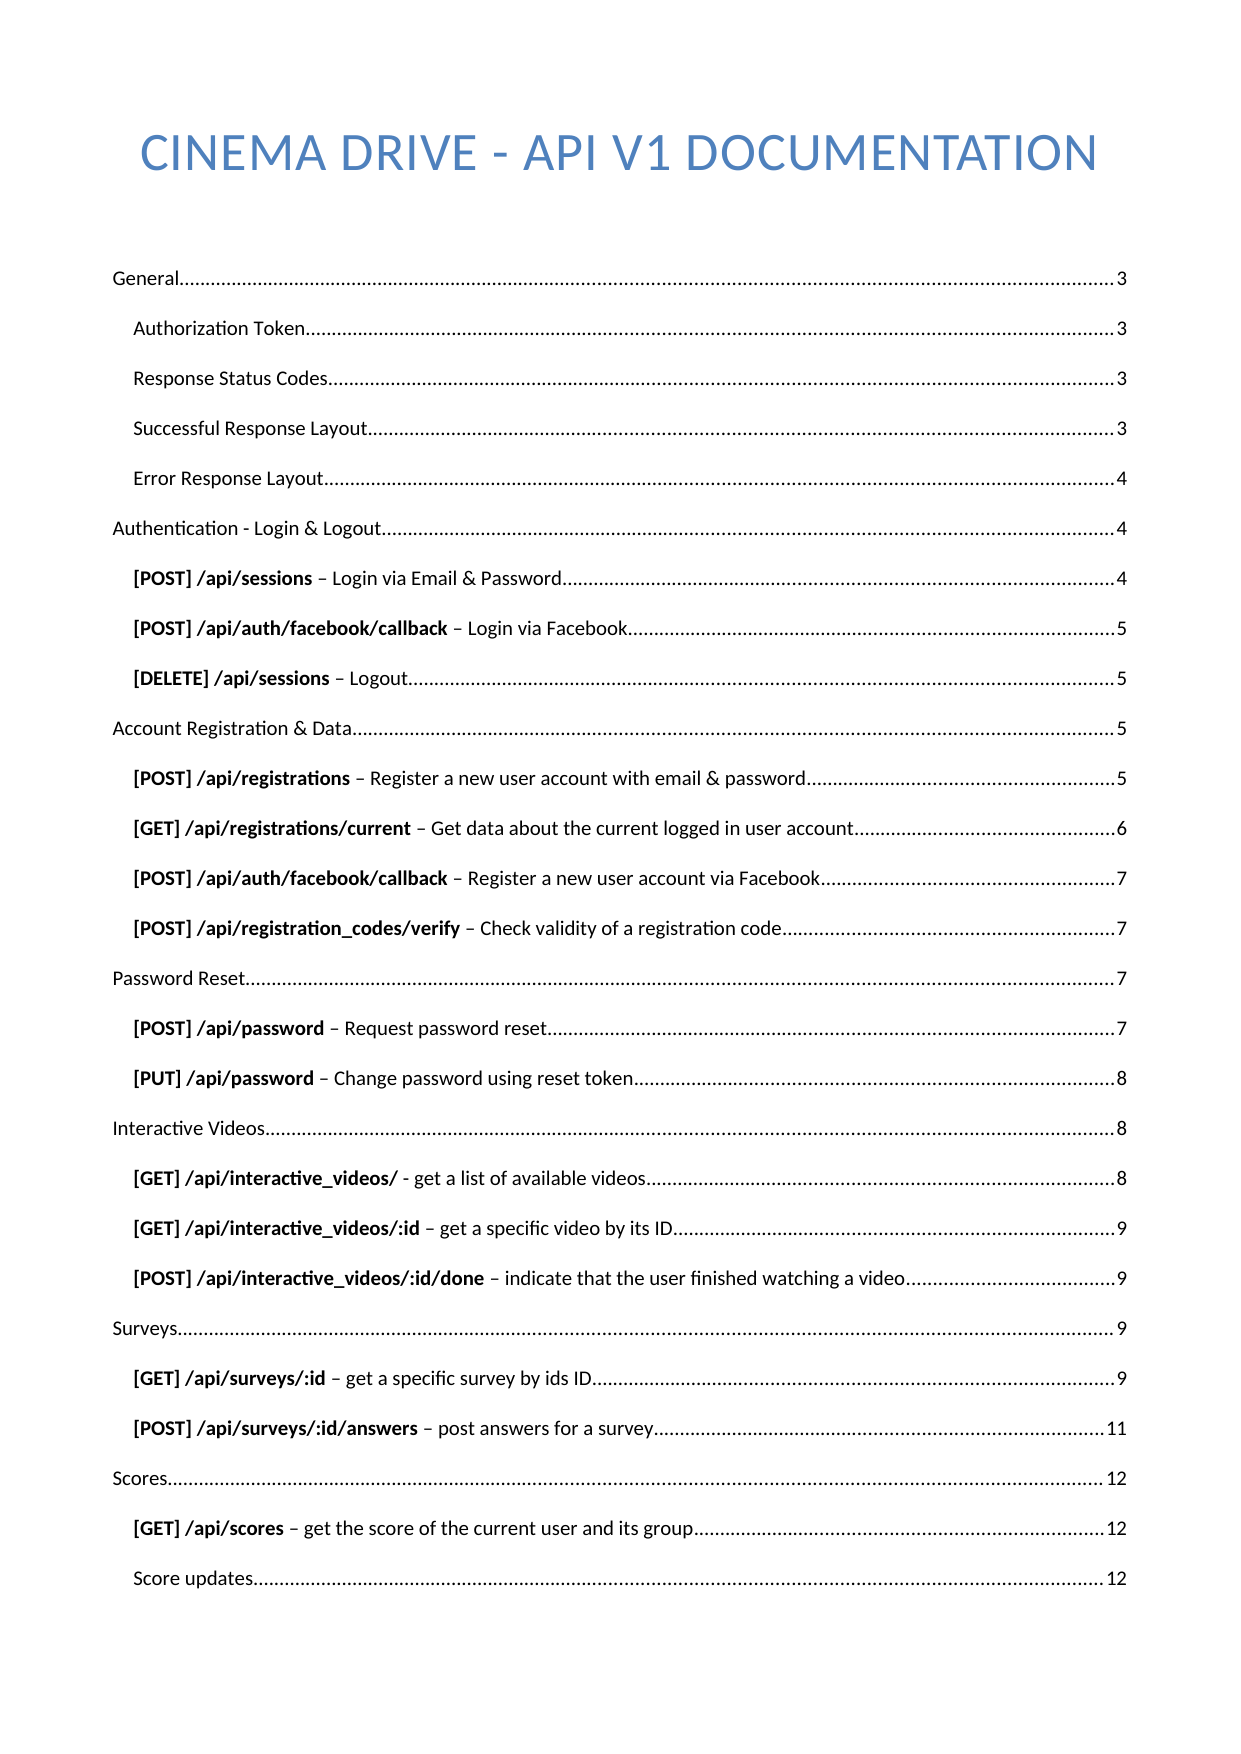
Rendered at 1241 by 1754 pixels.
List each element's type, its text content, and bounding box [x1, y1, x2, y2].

text [POST] /api/registration_codes/verify – Check validity of a registration code 7 [133, 915, 1128, 940]
text [DELETE] /api/sessions – Logout 5 [133, 665, 1128, 690]
text [POST] /api/sessions – Login via Email & Password 4 [133, 565, 1128, 590]
text Password Reset 7 [112, 965, 1128, 990]
text General 3 [112, 265, 1128, 290]
text Authentication - Login & Logout 4 [112, 515, 1128, 540]
text Surveys 9 [112, 1315, 1128, 1340]
text [POST] /api/interactive_videos/:id/done – indicate that the user finished watching a video 9 [133, 1265, 1128, 1290]
text Scores 12 [112, 1465, 1128, 1490]
text [GET] /api/scores – get the score of the current user and its group 12 [133, 1515, 1128, 1540]
text [POST] /api/auth/facebook/callback – Register a new user account via Facebook 7 [133, 865, 1128, 890]
text Account Registration & Data 5 [112, 715, 1128, 740]
text [PUT] /api/password – Change password using reset token 8 [133, 1065, 1128, 1090]
text Interactive Videos 8 [112, 1115, 1128, 1140]
text [POST] /api/registrations – Register a new user account with email & password 5 [133, 765, 1128, 790]
text [POST] /api/surveys/:id/answers – post answers for a survey 11 [133, 1415, 1128, 1440]
text [GET] /api/surveys/:id – get a specific survey by ids ID 9 [133, 1365, 1128, 1390]
text [POST] /api/auth/facebook/callback – Login via Facebook 5 [133, 615, 1128, 640]
text Response Status Codes 3 [133, 365, 1128, 390]
text Successful Response Layout 3 [133, 415, 1128, 440]
text [GET] /api/interactive_videos/:id – get a specific video by its ID 9 [133, 1215, 1128, 1240]
text [GET] /api/interactive_videos/ - get a list of available videos 8 [133, 1165, 1128, 1190]
text [GET] /api/registrations/current – Get data about the current logged in user account 6 [133, 815, 1128, 840]
text [POST] /api/password – Request password reset 7 [133, 1015, 1128, 1040]
title Cinema Drive - API v1 Documentation [112, 118, 1128, 184]
text Authorization Token 3 [133, 315, 1128, 340]
text Score updates 12 [133, 1565, 1128, 1590]
text Error Response Layout 4 [133, 465, 1128, 490]
